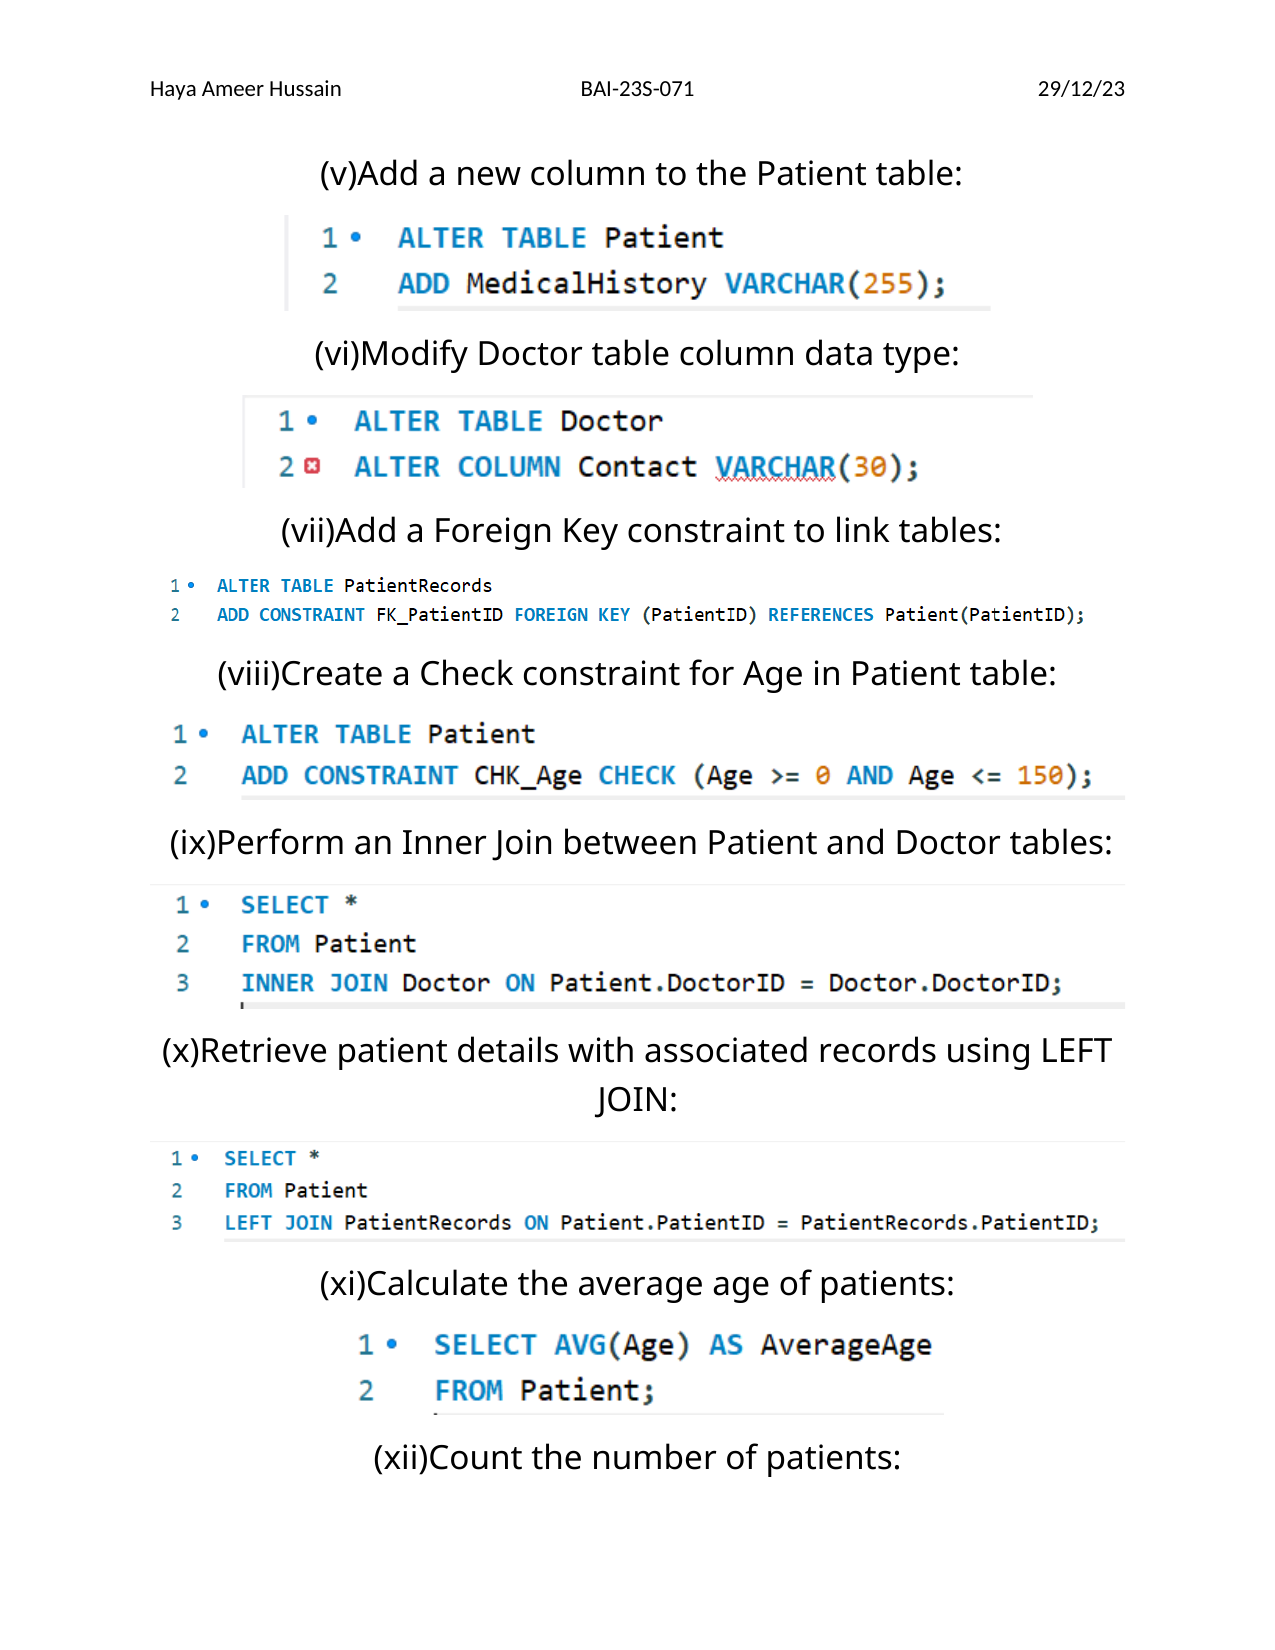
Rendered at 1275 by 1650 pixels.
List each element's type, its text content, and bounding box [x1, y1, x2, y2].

text (x)Retrieve patient details with associated records using LEFT JOIN: [150, 1027, 1125, 1122]
picture [150, 1141, 1125, 1242]
picture [150, 884, 1125, 1009]
text (ix)Perform an Inner Join between Patient and Doctor tables: [150, 819, 1125, 864]
text (xii)Count the number of patients: [150, 1433, 1125, 1479]
picture [331, 1325, 944, 1415]
text (vii)Add a Foreign Key constraint to link tables: [150, 506, 1125, 552]
picture [150, 715, 1125, 800]
picture [284, 215, 991, 311]
text (vi)Modify Doctor table column data type: [150, 330, 1125, 375]
text (viii)Create a Check constraint for Age in Patient table: [150, 650, 1125, 695]
picture [242, 395, 1033, 488]
picture [150, 572, 1125, 631]
text (xi)Calculate the average age of patients: [150, 1260, 1125, 1305]
text (v)Add a new column to the Patient table: [150, 150, 1125, 195]
